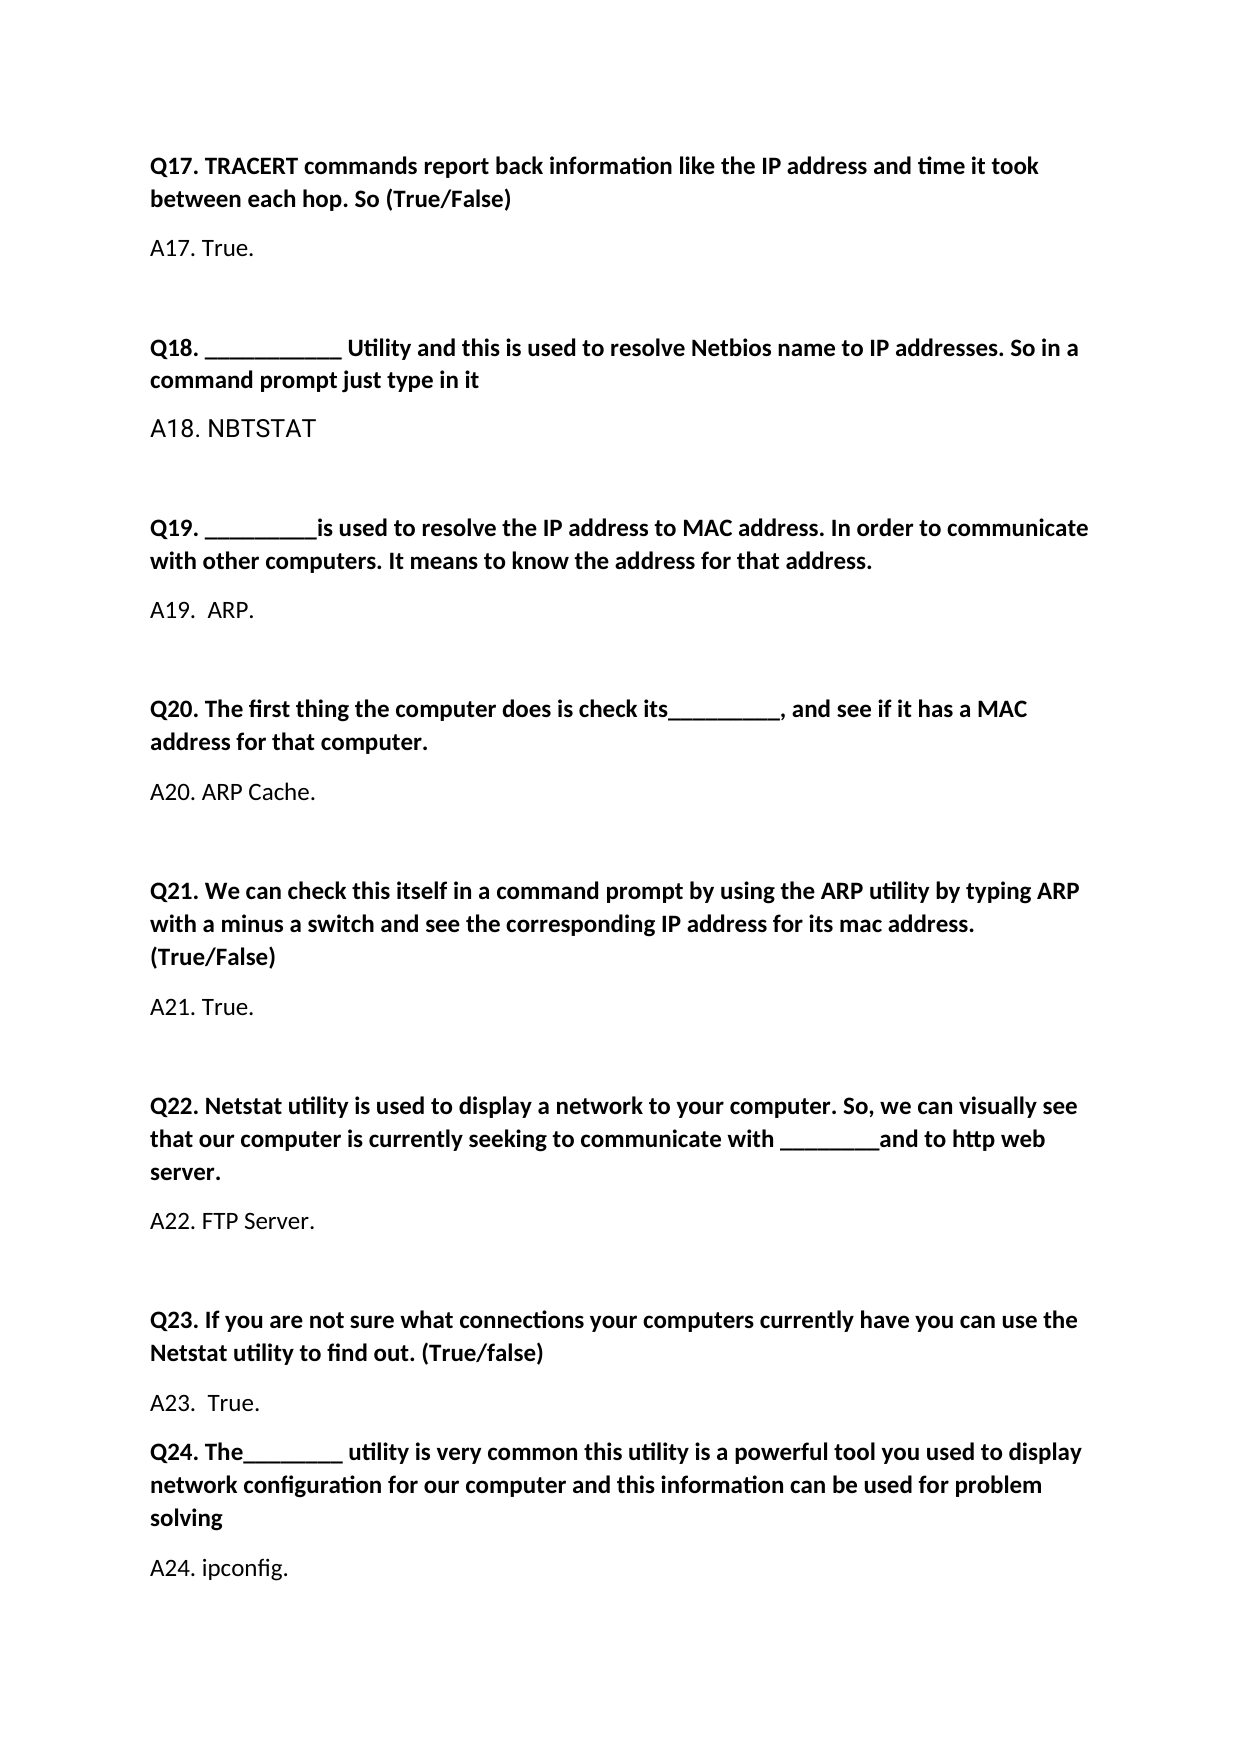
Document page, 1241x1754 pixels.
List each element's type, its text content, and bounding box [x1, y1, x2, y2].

text A23. True. [150, 1387, 1090, 1417]
text A18. NBTSTAT [150, 414, 1090, 443]
text Q18. ___________ Utility and this is used to resolve Netbios name to IP addresses. So in a command prompt just type in it [150, 332, 1090, 395]
text A21. True. [150, 991, 1090, 1021]
text Q22. Netstat utility is used to display a network to your computer. So, we can visually see that our computer is currently seeking to communicate with ________and to http web server. [150, 1090, 1090, 1186]
text Q20. The first thing the computer does is check its_________, and see if it has a MAC address for that computer. [150, 694, 1090, 757]
text A19. ARP. [150, 594, 1090, 625]
text A22. FTP Server. [150, 1205, 1090, 1236]
text Q23. If you are not sure what connections your computers currently have you can use the Netstat utility to find out. (True/false) [150, 1304, 1090, 1368]
text Q19. _________is used to resolve the IP address to MAC address. In order to communicate with other computers. It means to know the address for that address. [150, 512, 1090, 575]
text Q24. The________ utility is very common this utility is a powerful tool you used to display network configuration for our computer and this information can be used for problem solving [150, 1437, 1090, 1533]
text A20. ARP Cache. [150, 776, 1090, 807]
text Q21. We can check this itself in a command prompt by using the ARP utility by typing ARP with a minus a switch and see the corresponding IP address for its mac address. (True/False) [150, 875, 1090, 972]
text A17. True. [150, 232, 1090, 263]
text A24. ipconfig. [150, 1552, 1090, 1582]
text Q17. TRACERT commands report back information like the IP address and time it took between each hop. So (True/False) [150, 150, 1090, 213]
